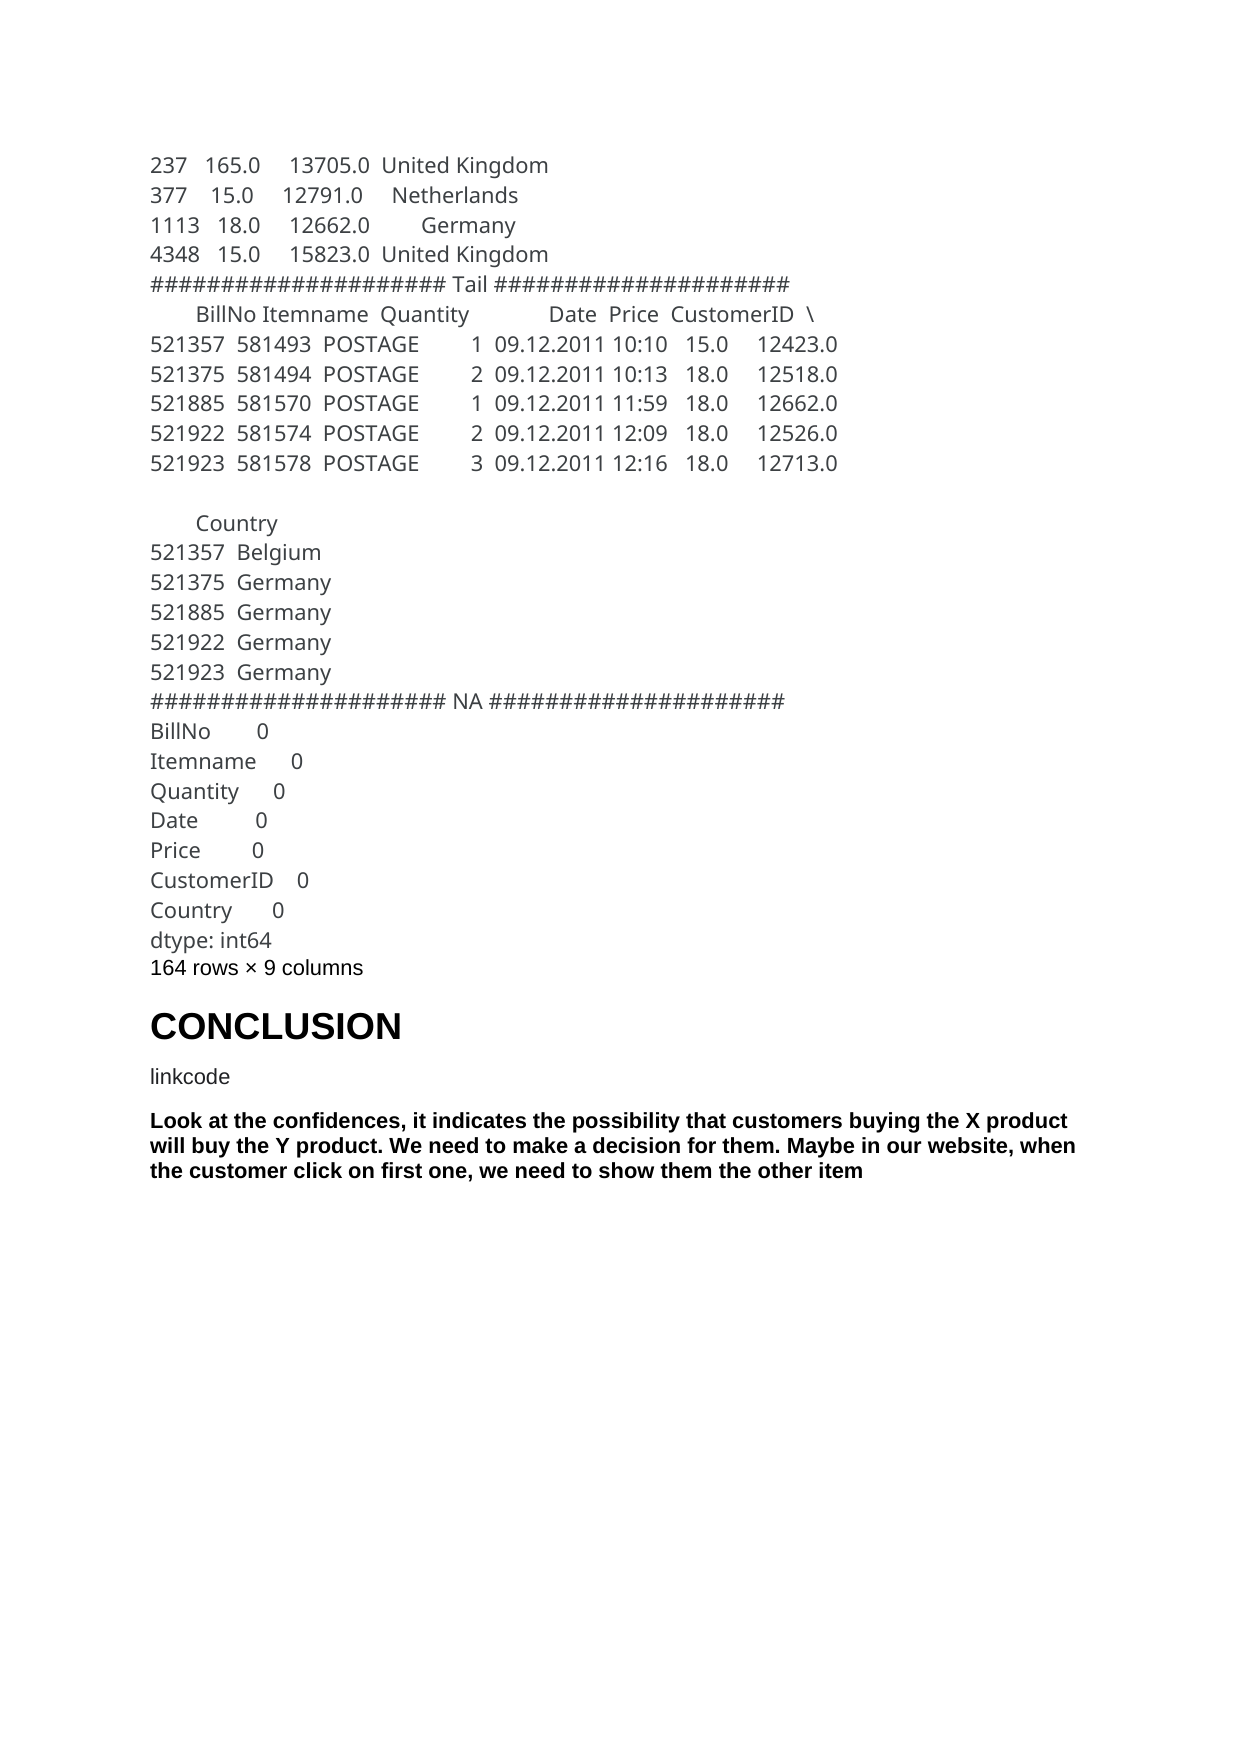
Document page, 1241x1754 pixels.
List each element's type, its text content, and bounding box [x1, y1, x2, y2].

text 521885 Germany [150, 597, 1090, 627]
text 4348 15.0 15823.0 United Kingdom [150, 239, 1090, 269]
subtitle CONCLUSION [150, 1004, 1090, 1048]
text Itemname 0 [150, 746, 1090, 776]
text CustomerID 0 [150, 865, 1090, 895]
text 377 15.0 12791.0 Netherlands [150, 180, 1090, 209]
text ##################### Tail ##################### [150, 269, 1090, 299]
text 521375 Germany [150, 567, 1090, 597]
text BillNo Itemname Quantity Date Price CustomerID \ [150, 299, 1090, 329]
text 1113 18.0 12662.0 Germany [150, 209, 1090, 239]
text 521885 581570 POSTAGE 1 09.12.2011 11:59 18.0 12662.0 [150, 388, 1090, 418]
text 237 165.0 13705.0 United Kingdom [150, 150, 1090, 180]
text 521357 Belgium [150, 537, 1090, 567]
text 164 rows × 9 columns [150, 954, 1090, 979]
text Quantity 0 [150, 776, 1090, 805]
text Price 0 [150, 835, 1090, 865]
text Country 0 [150, 895, 1090, 924]
text Date 0 [150, 805, 1090, 835]
text 521923 581578 POSTAGE 3 09.12.2011 12:16 18.0 12713.0 [150, 448, 1090, 478]
text Country [150, 507, 1090, 537]
text BillNo 0 [150, 716, 1090, 746]
text 521357 581493 POSTAGE 1 09.12.2011 10:10 15.0 12423.0 [150, 329, 1090, 358]
text ##################### NA ##################### [150, 686, 1090, 716]
text dtype: int64 [150, 924, 1090, 954]
text 521922 581574 POSTAGE 2 09.12.2011 12:09 18.0 12526.0 [150, 418, 1090, 448]
text 521923 Germany [150, 656, 1090, 686]
text linkcode [150, 1064, 1090, 1089]
text 521375 581494 POSTAGE 2 09.12.2011 10:13 18.0 12518.0 [150, 358, 1090, 388]
text 521922 Germany [150, 627, 1090, 656]
text Look at the confidences, it indicates the possibility that customers buying the X product will buy the Y product. We need to make a decision for them. Maybe in our website, when the customer click on first one, we need to show them the other item [150, 1107, 1090, 1183]
